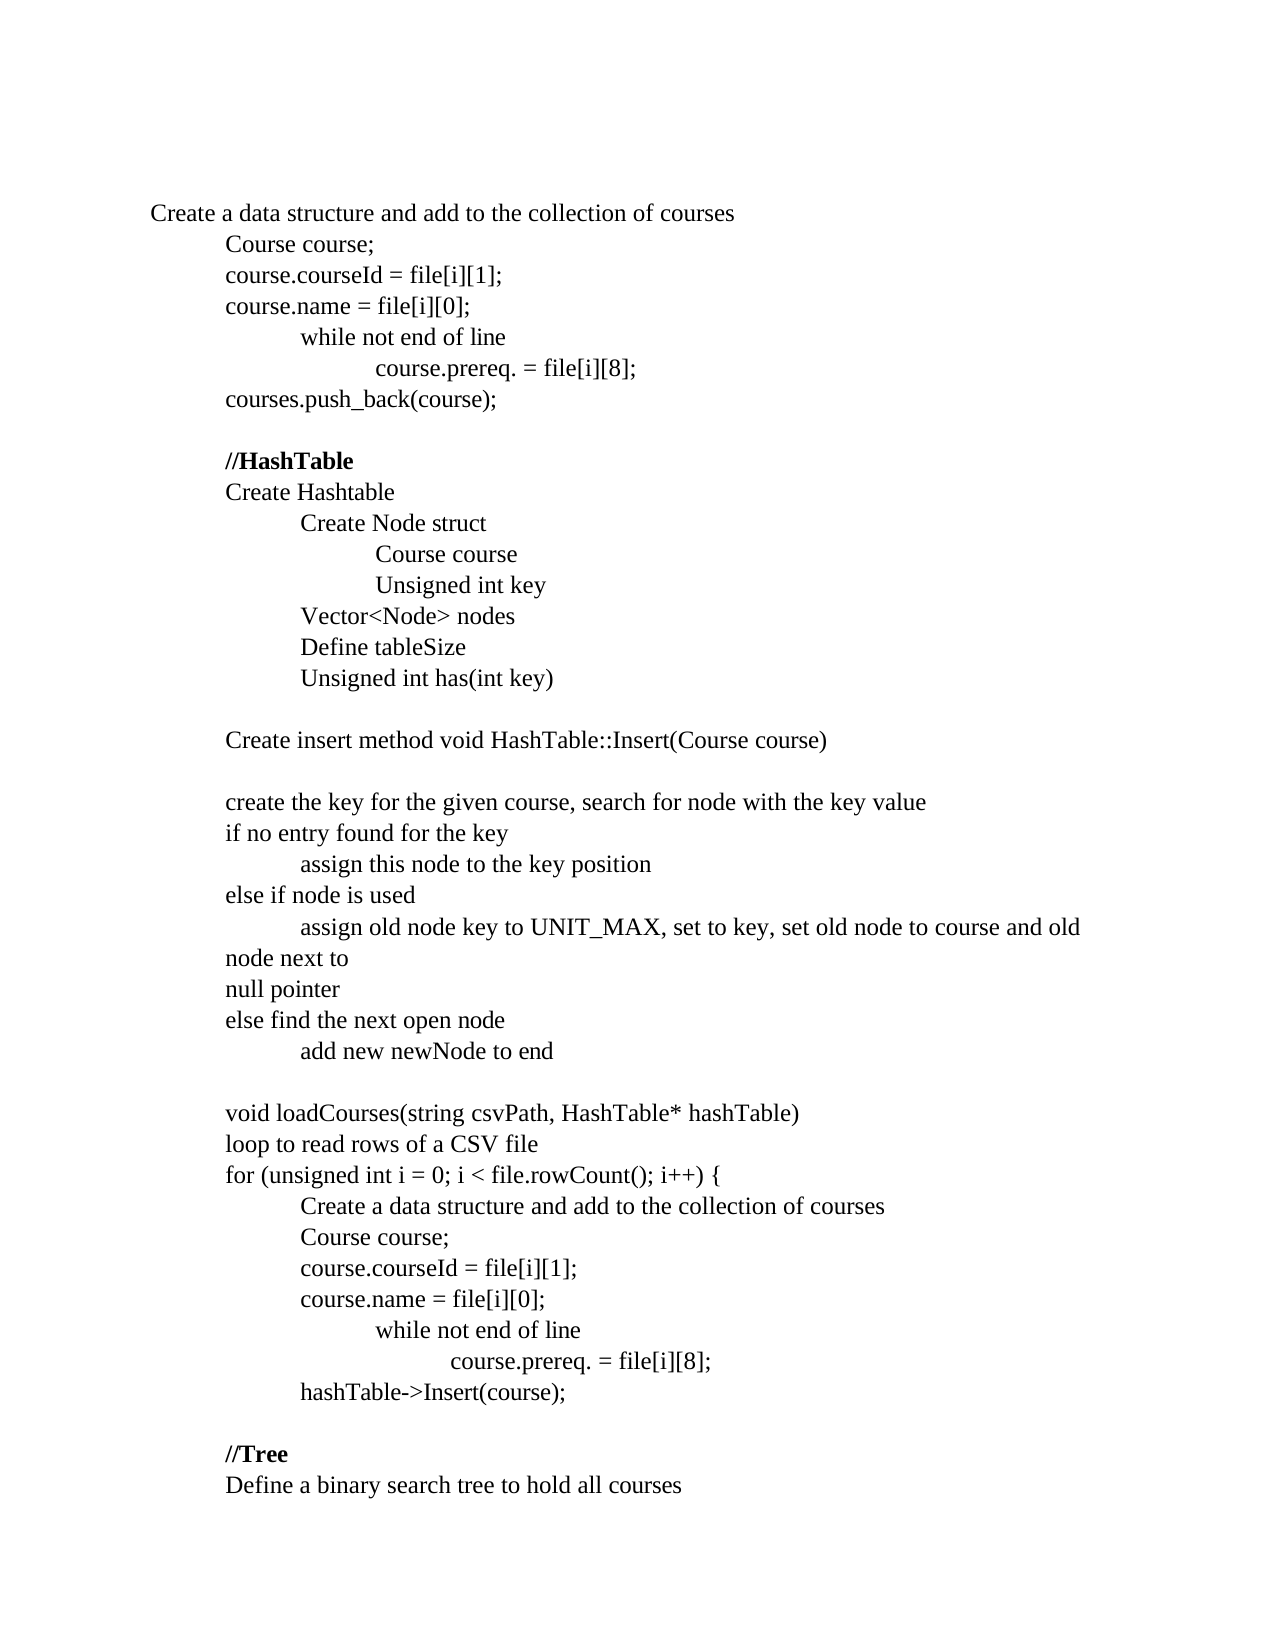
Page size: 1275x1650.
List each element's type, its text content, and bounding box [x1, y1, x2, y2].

text course.prereq. = file[i][8]; hashTable->Insert(course); [300, 1346, 712, 1406]
text Create a data structure and add to the collection of courses Course course; [150, 198, 739, 257]
text while not end of line [375, 1315, 1137, 1344]
text create the key for the given course, search for node with the key value if no entry found for the key [225, 787, 935, 847]
text else find the next open node [225, 1005, 1137, 1033]
text Create Node struct [300, 508, 1137, 537]
text course.prereq. = file[i][8]; courses.push_back(course); [225, 353, 806, 413]
subtitle //HashTable [225, 446, 1137, 475]
subtitle //Tree [225, 1439, 1137, 1468]
text add new newNode to end [300, 1036, 1137, 1064]
text void loadCourses(string csvPath, HashTable* hashTable) loop to read rows of a CSV file [225, 1098, 806, 1158]
text course.courseId = file[i][1]; course.name = file[i][0]; [225, 260, 609, 319]
text assign old node key to UNIT_MAX, set to key, set old node to course and old node next to [225, 912, 1083, 971]
text Course course Unsigned int key [375, 539, 609, 599]
text Create Hashtable [225, 477, 1137, 506]
text Create a data structure and add to the collection of courses Course course; [300, 1191, 935, 1251]
text course.courseId = file[i][1]; course.name = file[i][0]; [300, 1253, 609, 1313]
text for (unsigned int i = 0; i < file.rowCount(); i++) { [225, 1160, 1137, 1189]
text assign this node to the key position else if node is used [225, 849, 684, 909]
text Create insert method void HashTable::Insert(Course course) [225, 725, 1137, 754]
text Define a binary search tree to hold all courses [225, 1470, 1137, 1499]
text while not end of line [300, 322, 1137, 351]
text Vector<Node> nodes Define tableSize Unsigned int has(int key) [300, 601, 560, 692]
text null pointer [225, 974, 1137, 1002]
